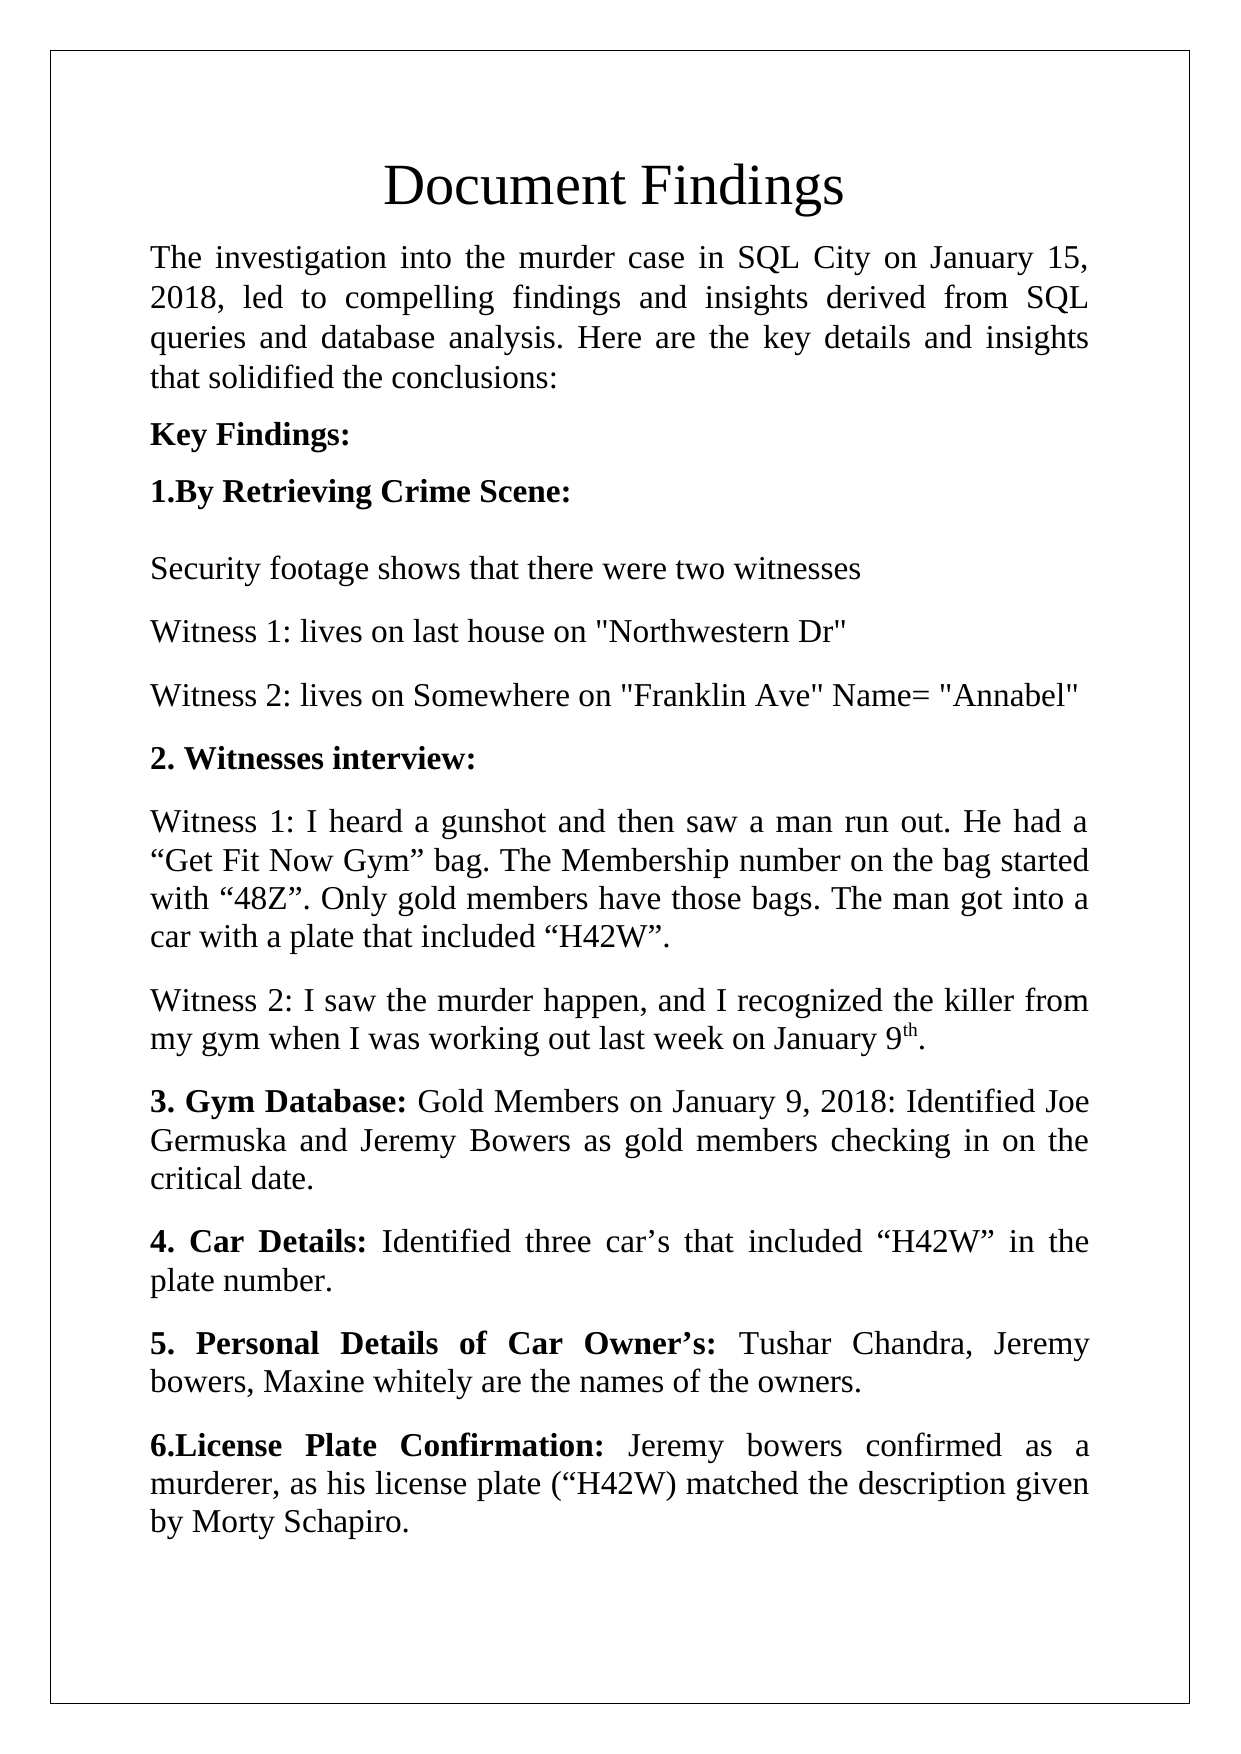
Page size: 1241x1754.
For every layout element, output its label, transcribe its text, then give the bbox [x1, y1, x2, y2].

text 5. Personal Details of Car Owner’s: Tushar Chandra, Jeremy bowers, Maxine whitely are the names of the owners. [150, 1323, 1090, 1400]
text Witness 1: lives on last house on "Northwestern Dr" [150, 611, 1090, 650]
text Security footage shows that there were two witnesses [150, 548, 1090, 586]
text Witness 1: I heard a gunshot and then saw a man run out. He had a “Get Fit Now Gym” bag. The Membership number on the bag started with “48Z”. Only gold members have those bags. The man got into a car with a plate that included “H42W”. [150, 801, 1090, 955]
text Document Findings [150, 150, 1090, 217]
text 6.License Plate Confirmation: Jeremy bowers confirmed as a murderer, as his license plate (“H42W) matched the description given by Morty Schapiro. [150, 1425, 1090, 1540]
text The investigation into the murder case in SQL City on January 15, 2018, led to compelling findings and insights derived from SQL queries and database analysis. Here are the key details and insights that solidified the conclusions: [150, 237, 1090, 396]
text 2. Witnesses interview: [150, 738, 1090, 776]
text Witness 2: I saw the murder happen, and I recognized the killer from my gym when I was working out last week on January 9th. [150, 980, 1090, 1056]
text 4. Car Details: Identified three car’s that included “H42W” in the plate number. [150, 1221, 1090, 1298]
text 1.By Retrieving Crime Scene: [150, 471, 1090, 510]
text Witness 2: lives on Somewhere on "Franklin Ave" Name= "Annabel" [150, 675, 1090, 713]
text Key Findings: [150, 414, 1090, 453]
text 3. Gym Database: Gold Members on January 9, 2018: Identified Joe Germuska and Jeremy Bowers as gold members checking in on the critical date. [150, 1081, 1090, 1196]
